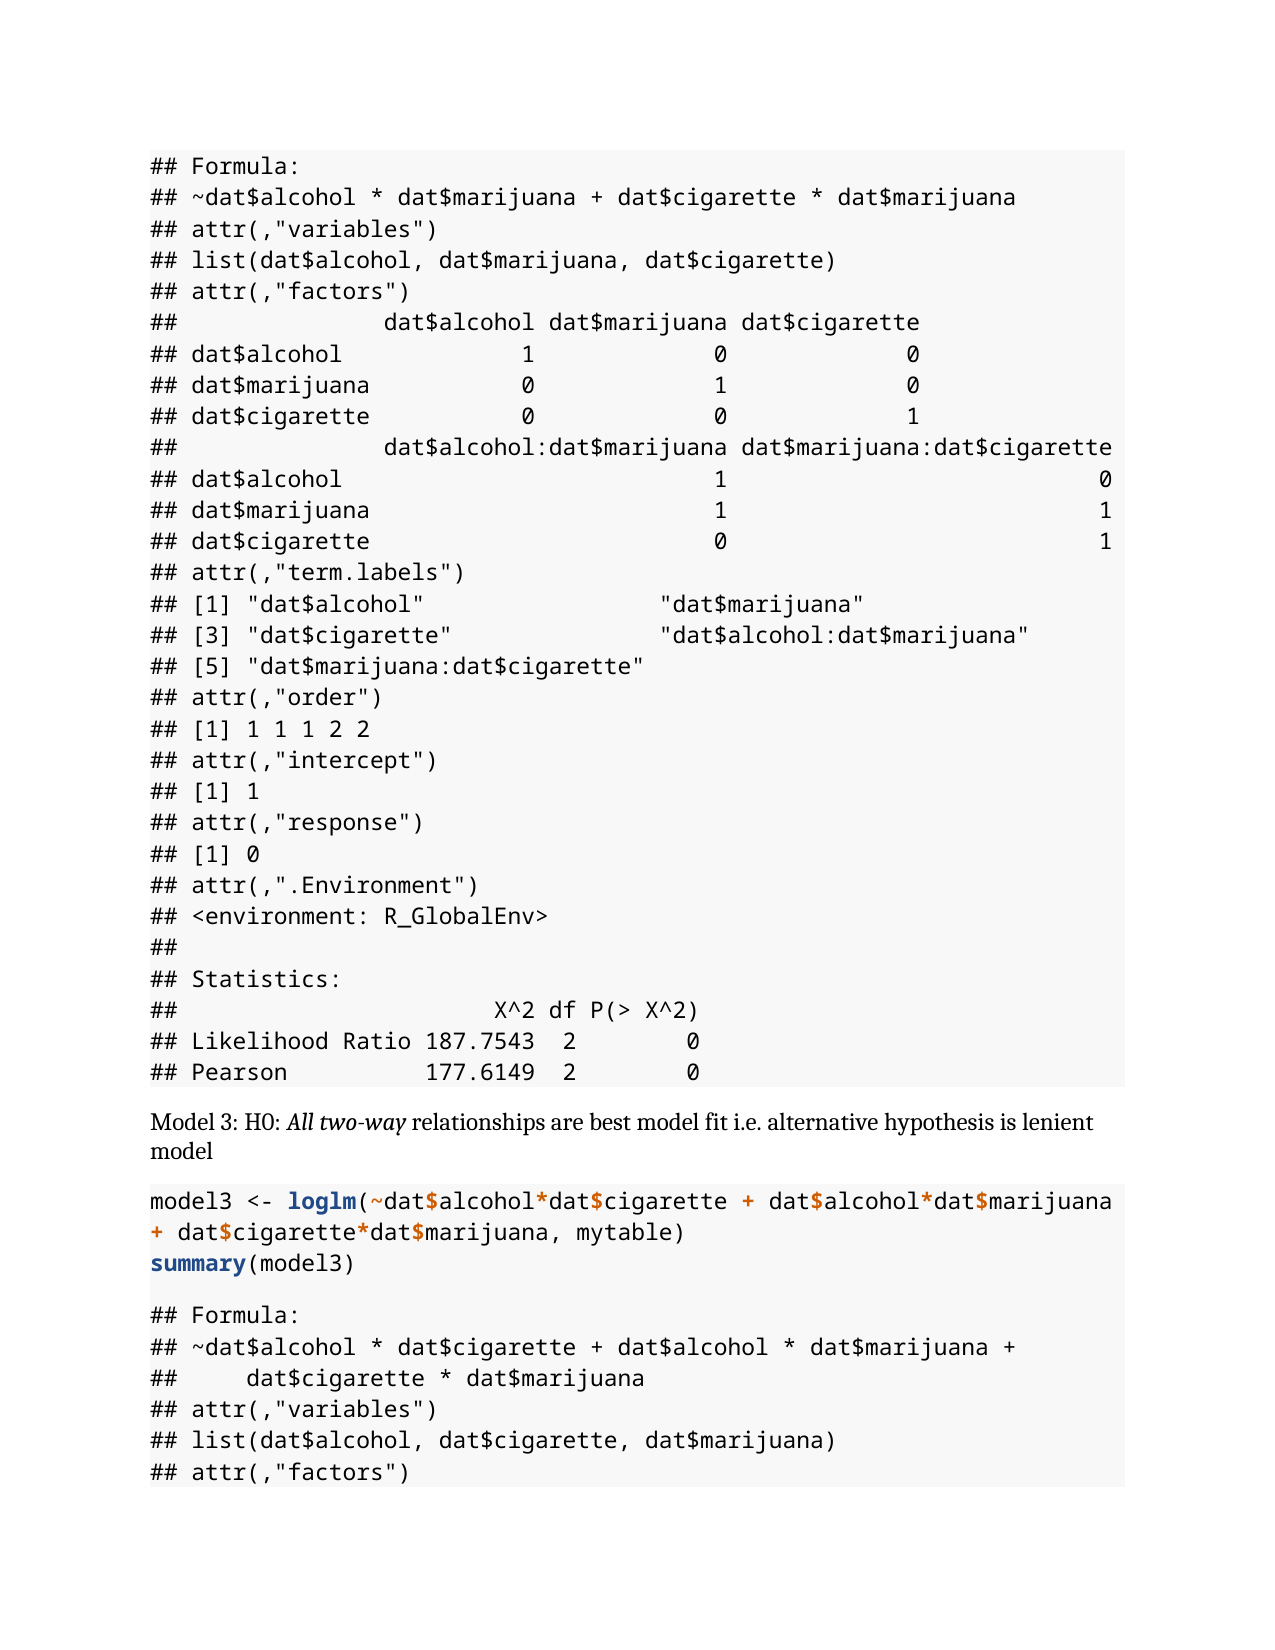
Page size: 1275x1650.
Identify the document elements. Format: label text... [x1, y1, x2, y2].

text Model 3: H0: All two-way relationships are best model fit i.e. alternative hypothesis is lenient model [150, 1108, 1125, 1166]
text model3 <- loglm(~dat$alcohol*dat$cigarette + dat$alcohol*dat$marijuana + dat$cigarette*dat$marijuana, mytable) summary(model3) [150, 1184, 1125, 1278]
text ## Formula: ## ~dat$alcohol * dat$marijuana + dat$cigarette * dat$marijuana ## attr(,"variables") ## list(dat$alcohol, dat$marijuana, dat$cigarette) ## attr(,"factors") ## dat$alcohol dat$marijuana dat$cigarette ## dat$alcohol 1 0 0 ## dat$marijuana 0 1 0 ## dat$cigarette 0 0 1 ## dat$alcohol:dat$marijuana dat$marijuana:dat$cigarette ## dat$alcohol 1 0 ## dat$marijuana 1 1 ## dat$cigarette 0 1 ## attr(,"term.labels") ## [1] "dat$alcohol" "dat$marijuana" ## [3] "dat$cigarette" "dat$alcohol:dat$marijuana" ## [5] "dat$marijuana:dat$cigarette" ## attr(,"order") ## [1] 1 1 1 2 2 ## attr(,"intercept") ## [1] 1 ## attr(,"response") ## [1] 0 ## attr(,".Environment") ## <environment: R_GlobalEnv> ## ## Statistics: ## X^2 df P(> X^2) ## Likelihood Ratio 187.7543 2 0 ## Pearson 177.6149 2 0 [150, 150, 1125, 1087]
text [150, 1299, 1125, 1487]
